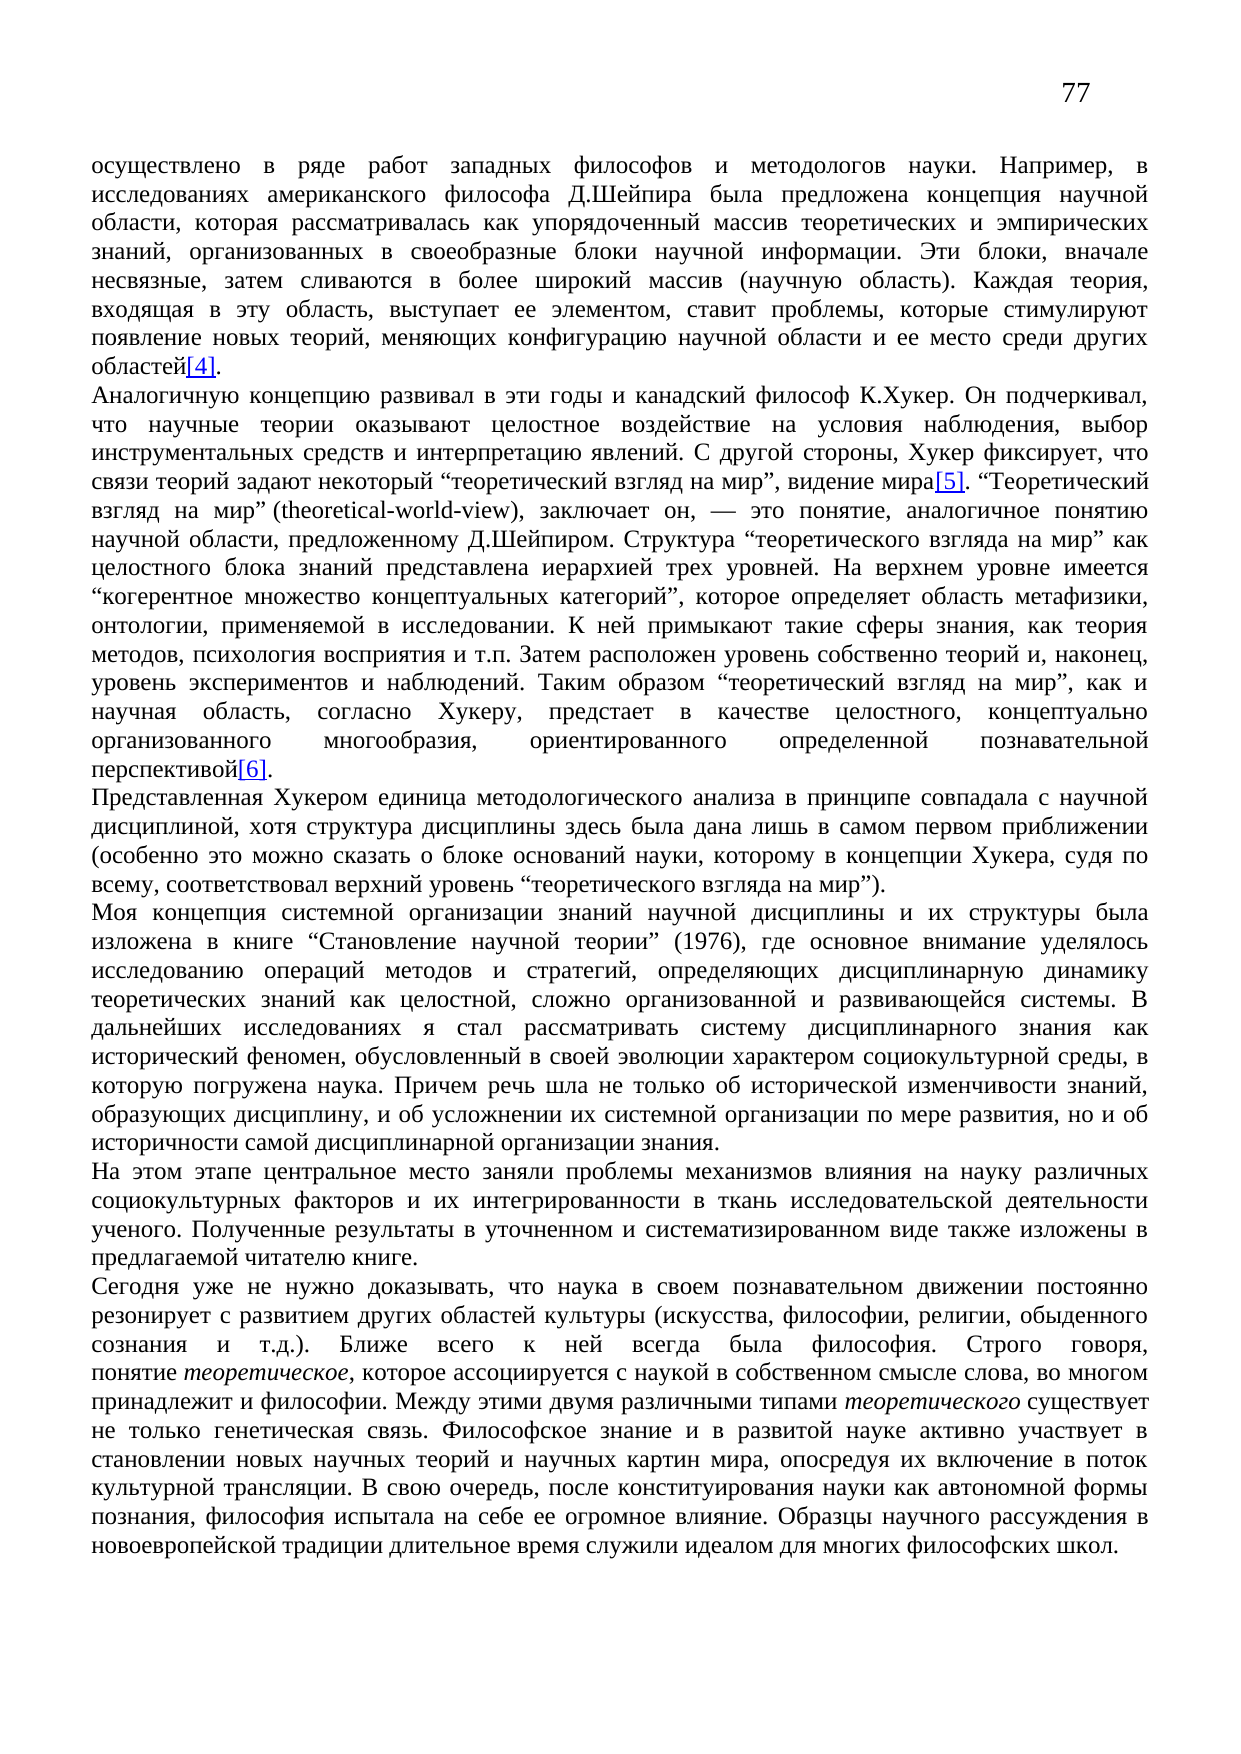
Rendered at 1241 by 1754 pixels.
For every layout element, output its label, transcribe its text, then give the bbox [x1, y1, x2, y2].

text Аналогичную концепцию развивал в эти годы и канадский философ К.Хукер. Он подчеркивал, что научные теории оказывают целостное воздействие на условия наблюдения, выбор инструментальных средств и интерпретацию явлений. С другой стороны, Хукер фиксирует, что связи теорий задают некоторый “теоретический взгляд на мир”, видение мира[5]. “Теоретический взгляд на мир” (theoretical-world-view), заключает он, — это понятие, аналогичное понятию научной области, предложенному Д.Шейпиром. Структура “теоретического взгляда на мир” как целостного блока знаний представлена иерархией трех уровней. На верхнем уровне имеется “когерентное множество концептуальных категорий”, которое определяет область метафизики, онтологии, применяемой в исследовании. К ней примыкают такие сферы знания, как теория методов, психология восприятия и т.п. Затем расположен уровень собственно теорий и, наконец, уровень экспериментов и наблюдений. Таким образом “теоретический взгляд на мир”, как и научная область, согласно Хукеру, предстает в качестве целостного, концептуально организованного многообразия, ориентированного определенной познавательной перспективой[6]. [91, 380, 1149, 782]
text Сегодня уже не нужно доказывать, что наука в своем познавательном движении постоянно резонирует с развитием других областей культуры (искусства, философии, религии, обыденного сознания и т.д.). Ближе всего к ней всегда была философия. Строго говоря, понятие теоретическое, которое ассоциируется с наукой в собственном смысле слова, во многом принадлежит и философии. Между этими двумя различными типами теоретического существует не только генетическая связь. Философское знание и в развитой науке активно участвует в становлении новых научных теорий и научных картин мира, опосредуя их включение в поток культурной трансляции. В свою очередь, после конституирования науки как автономной формы познания, философия испытала на себе ее огромное влияние. Образцы научного рассуждения в новоевропейской традиции длительное время служили идеалом для многих философских школ. [91, 1271, 1149, 1559]
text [91, 150, 1149, 380]
text Моя концепция системной организации знаний научной дисциплины и их структуры была изложена в книге “Становление научной теории” (1976), где основное внимание уделялось исследованию операций методов и стратегий, определяющих дисциплинарную динамику теоретических знаний как целостной, сложно организованной и развивающейся системы. В дальнейших исследованиях я стал рассматривать систему дисциплинарного знания как исторический феномен, обусловленный в своей эволюции характером социокультурной среды, в которую погружена наука. Причем речь шла не только об исторической изменчивости знаний, образующих дисциплину, и об усложнении их системной организации по мере развития, но и об историчности самой дисциплинарной организации знания. [91, 897, 1149, 1156]
text Представленная Хукером единица методологического анализа в принципе совпадала с научной дисциплиной, хотя структура дисциплины здесь была дана лишь в самом первом приближении (особенно это можно сказать о блоке оснований науки, которому в концепции Хукера, судя по всему, соответствовал верхний уровень “теоретического взгляда на мир”). [91, 782, 1149, 897]
text На этом этапе центральное место заняли проблемы механизмов влияния на науку различных социокультурных факторов и их интегрированности в ткань исследовательской деятельности ученого. Полученные результаты в уточненном и систематизированном виде также изложены в предлагаемой читателю книге. [91, 1156, 1149, 1271]
